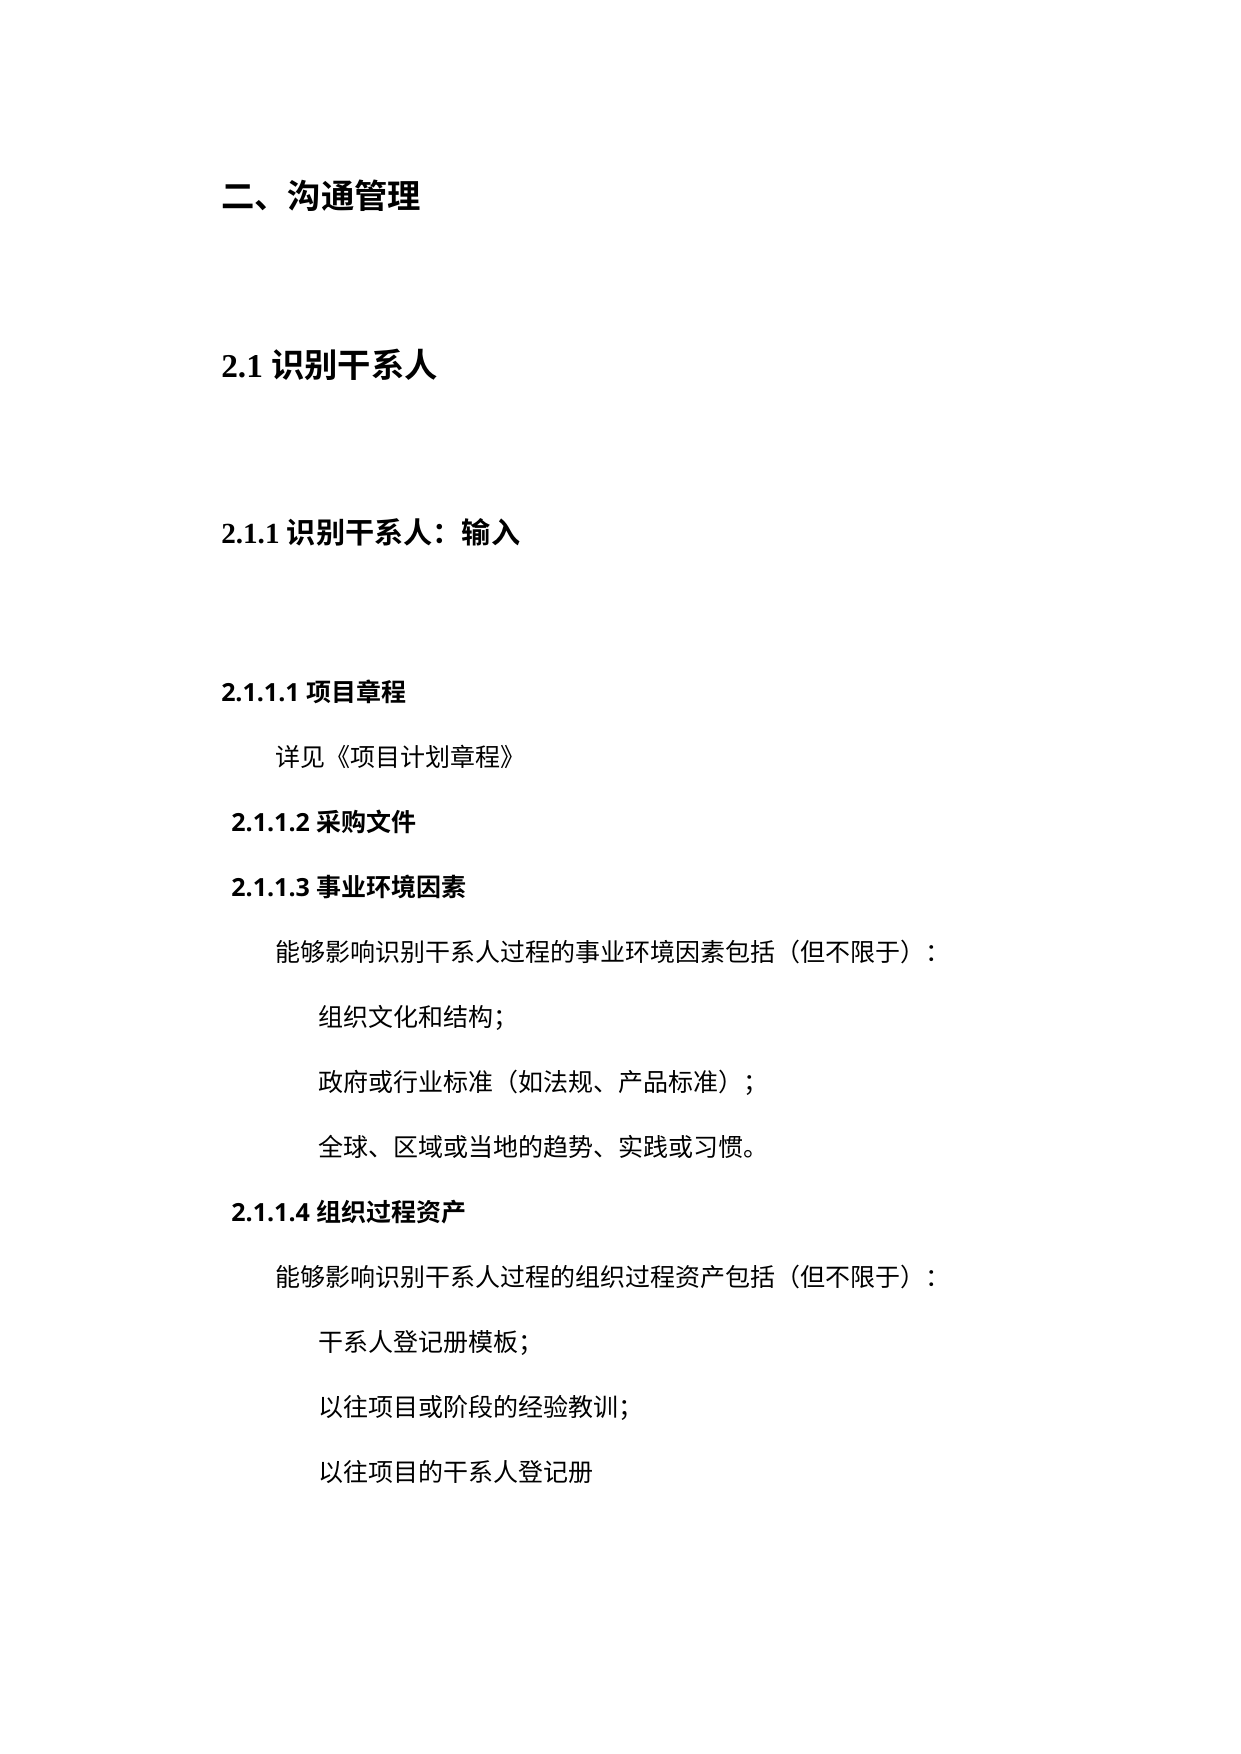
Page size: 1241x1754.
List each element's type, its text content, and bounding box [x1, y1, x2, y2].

text 以往项目的干系人登记册 [275, 1438, 1053, 1503]
text 2.1.1.4 组织过程资产 [187, 1178, 1053, 1243]
text 详见《项目计划章程》 [231, 723, 1053, 788]
text 政府或行业标准（如法规、产品标准）； [275, 1048, 1053, 1113]
subtitle 2.1.1 识别干系人：输入 [187, 499, 1053, 564]
subtitle 2.1 识别干系人 [187, 330, 1053, 395]
text 2.1.1.1 项目章程 [187, 658, 1053, 723]
text 能够影响识别干系人过程的事业环境因素包括（但不限于）： [231, 918, 1053, 983]
text 以往项目或阶段的经验教训； [275, 1373, 1053, 1438]
text 能够影响识别干系人过程的组织过程资产包括（但不限于）： [231, 1243, 1053, 1308]
text 干系人登记册模板； [275, 1308, 1053, 1373]
text 2.1.1.3 事业环境因素 [187, 853, 1053, 918]
subtitle 二、沟通管理 [187, 162, 1053, 227]
text 组织文化和结构； [275, 983, 1053, 1048]
text 2.1.1.2 采购文件 [187, 788, 1053, 853]
text 全球、区域或当地的趋势、实践或习惯。 [275, 1113, 1053, 1178]
